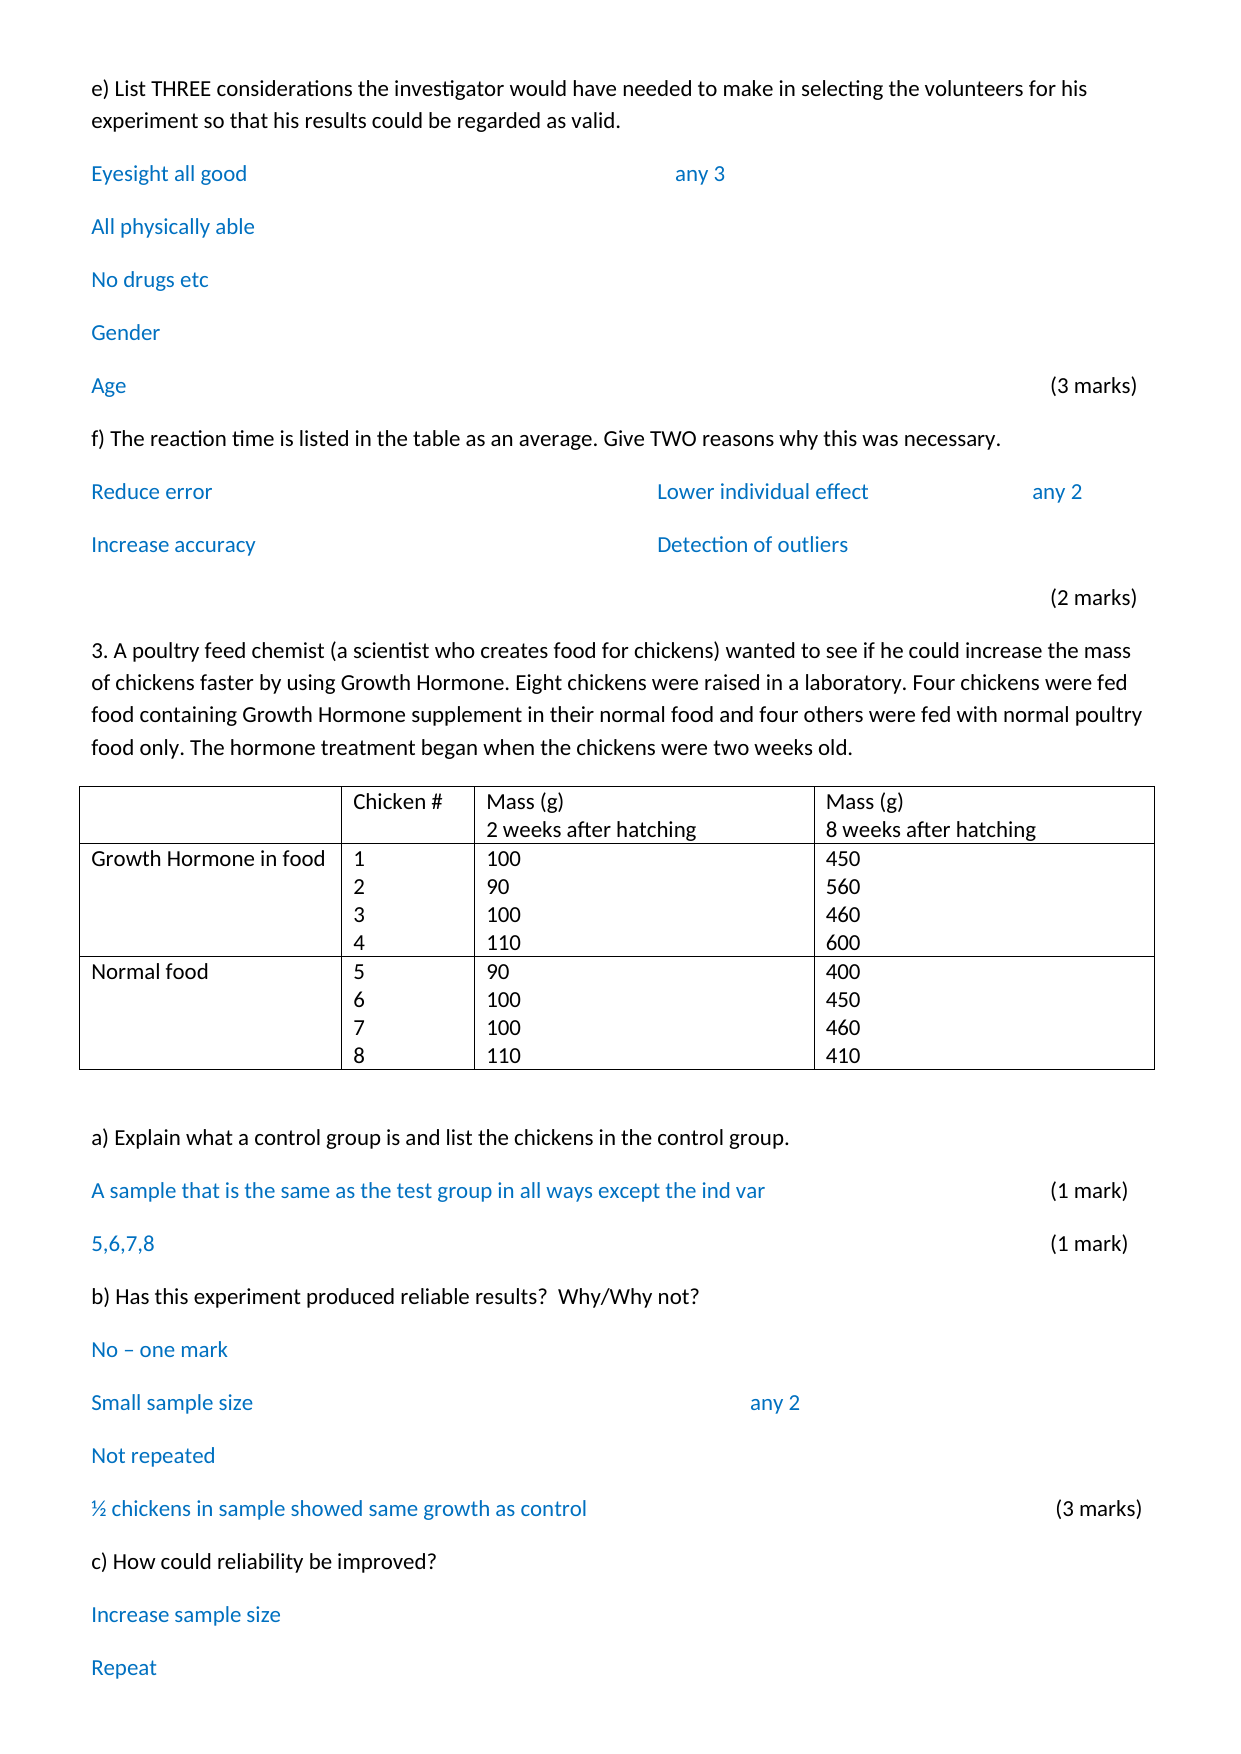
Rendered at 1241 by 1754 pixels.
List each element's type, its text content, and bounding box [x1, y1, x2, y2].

table_header Mass (g) 2 weeks after hatching [475, 787, 814, 843]
text Detection of outliers [657, 530, 1154, 558]
text Increase accuracy [91, 530, 620, 558]
text All physically able [91, 212, 1154, 240]
text Gender [91, 318, 1154, 346]
text 5,6,7,8 (1 mark) [91, 1229, 1154, 1257]
text No drugs etc [91, 265, 1154, 293]
text Repeat [91, 1653, 1154, 1681]
text Age (3 marks) [91, 371, 1154, 399]
text a) Explain what a control group is and list the chickens in the control group. [91, 1123, 1154, 1151]
table_cell 90 100 100 110 [475, 957, 814, 1069]
table_cell 450 560 460 600 [815, 844, 1154, 956]
table_cell 400 450 460 410 [815, 957, 1154, 1069]
text (2 marks) [91, 583, 1154, 611]
text e) List THREE considerations the investigator would have needed to make in selecting the volunteers for his experiment so that his results could be regarded as valid. [91, 74, 1154, 134]
text Eyesight all good any 3 [91, 159, 1154, 187]
table_cell Growth Hormone in food [80, 844, 341, 956]
table_cell 5 6 7 8 [342, 957, 474, 1069]
table_cell Normal food [80, 957, 341, 1069]
text ½ chickens in sample showed same growth as control (3 marks) [91, 1494, 1154, 1522]
table_header [80, 787, 341, 843]
text Lower individual effect any 2 [657, 477, 1154, 505]
text Not repeated [91, 1441, 1154, 1469]
table_cell 100 90 100 110 [475, 844, 814, 956]
text f) The reaction time is listed in the table as an average. Give TWO reasons why this was necessary. [91, 424, 1154, 452]
text c) How could reliability be improved? [91, 1547, 1154, 1575]
table_cell 1 2 3 4 [342, 844, 474, 956]
text Reduce error [91, 477, 620, 505]
table_header Chicken # [342, 787, 474, 843]
text No – one mark [91, 1335, 1154, 1363]
text Increase sample size [91, 1600, 1154, 1628]
text A sample that is the same as the test group in all ways except the ind var (1 mark) [91, 1176, 1154, 1204]
text b) Has this experiment produced reliable results? Why/Why not? [91, 1282, 1154, 1310]
table_header Mass (g) 8 weeks after hatching [815, 787, 1154, 843]
text 3. A poultry feed chemist (a scientist who creates food for chickens) wanted to see if he could increase the mass of chickens faster by using Growth Hormone. Eight chickens were raised in a laboratory. Four chickens were fed food containing Growth Hormone supplement in their normal food and four others were fed with normal poultry food only. The hormone treatment began when the chickens were two weeks old. [91, 636, 1154, 761]
text Small sample size any 2 [91, 1388, 1154, 1416]
